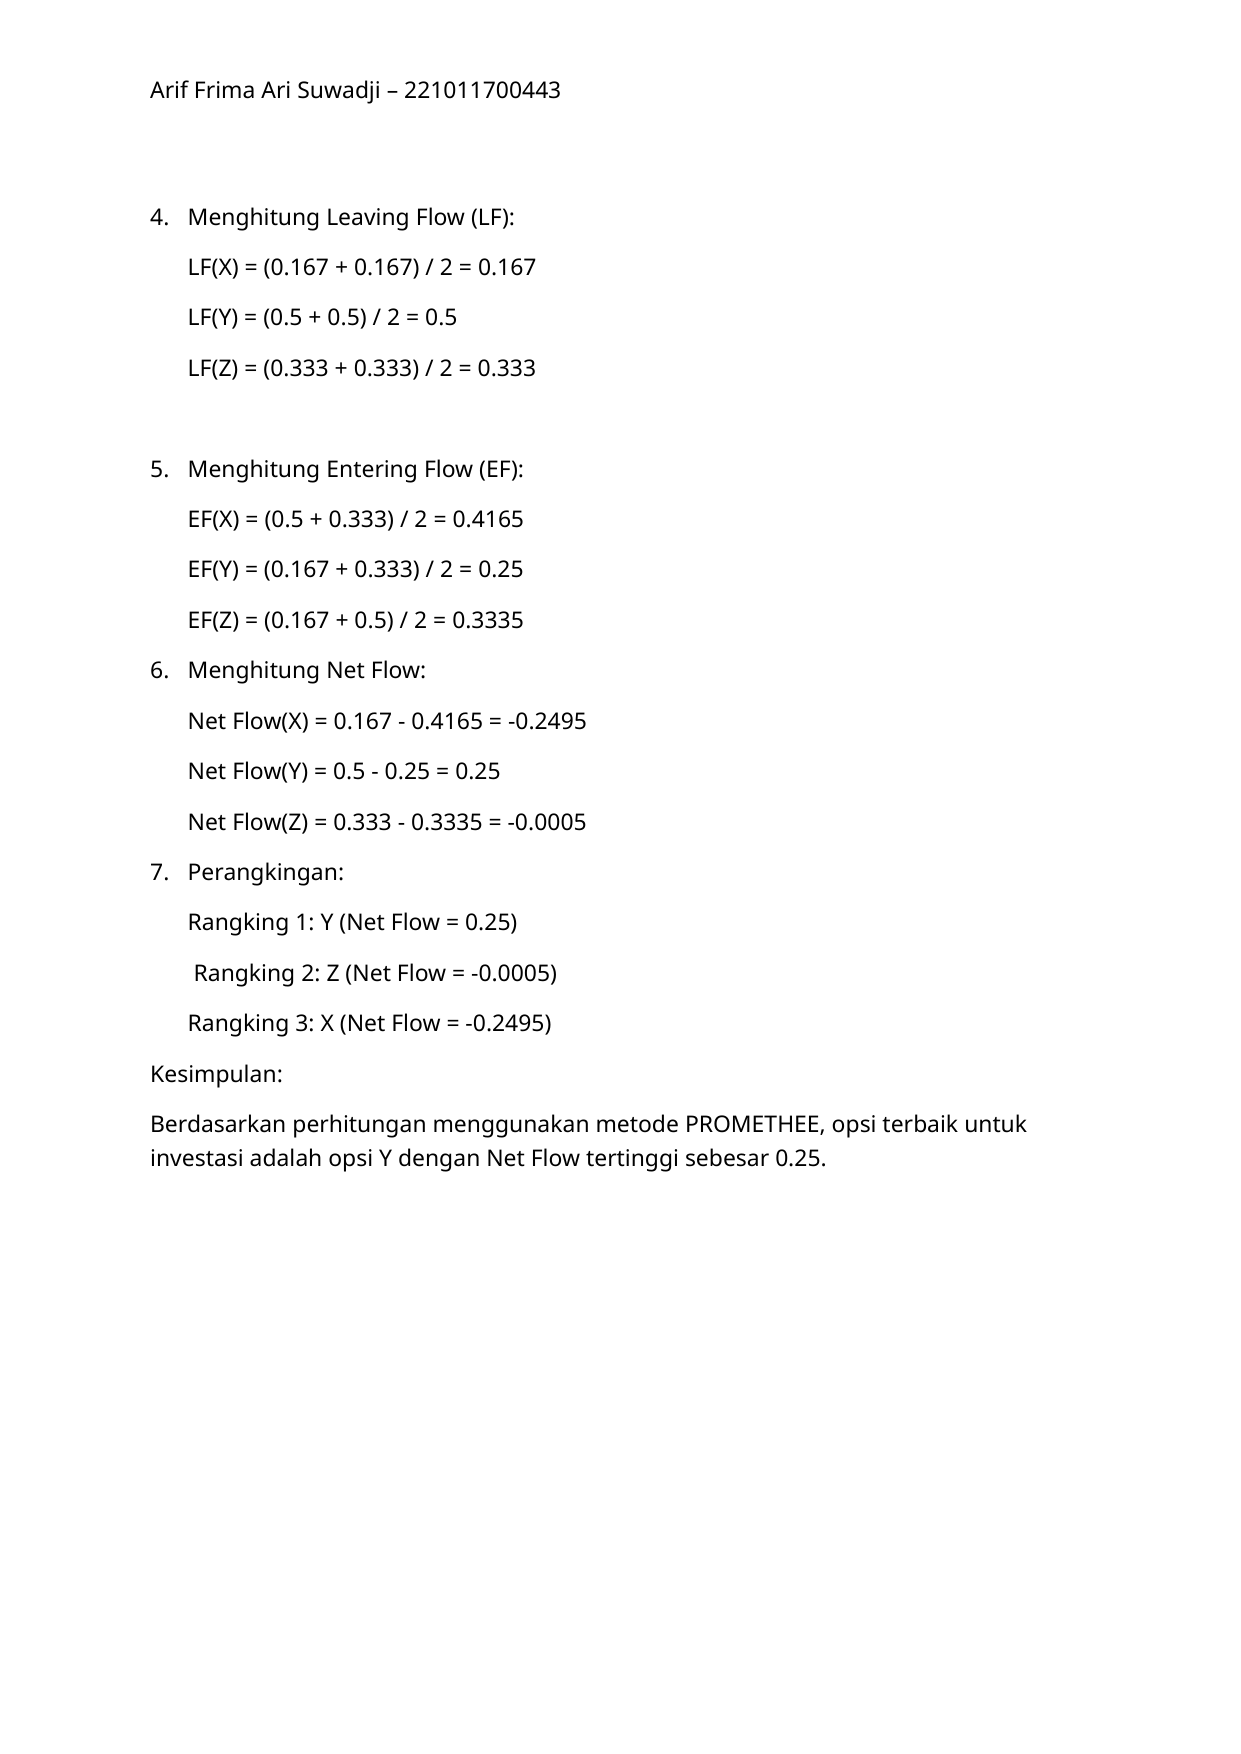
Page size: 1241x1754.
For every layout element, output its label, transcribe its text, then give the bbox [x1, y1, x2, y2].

text Rangking 3: X (Net Flow = -0.2495) [187, 1007, 1090, 1038]
text Net Flow(Y) = 0.5 - 0.25 = 0.25 [187, 755, 1090, 786]
text Kesimpulan: [150, 1057, 1090, 1089]
text EF(Y) = (0.167 + 0.333) / 2 = 0.25 [187, 553, 1090, 584]
text EF(Z) = (0.167 + 0.5) / 2 = 0.3335 [187, 604, 1090, 635]
list Menghitung Net Flow: [150, 654, 1090, 685]
text LF(Z) = (0.333 + 0.333) / 2 = 0.333 [187, 352, 1090, 383]
text LF(Y) = (0.5 + 0.5) / 2 = 0.5 [187, 301, 1090, 332]
text LF(X) = (0.167 + 0.167) / 2 = 0.167 [187, 251, 1090, 282]
text Berdasarkan perhitungan menggunakan metode PROMETHEE, opsi terbaik untuk investasi adalah opsi Y dengan Net Flow tertinggi sebesar 0.25. [150, 1108, 1090, 1173]
list Menghitung Entering Flow (EF): [150, 452, 1090, 484]
text Net Flow(X) = 0.167 - 0.4165 = -0.2495 [187, 704, 1090, 736]
text Net Flow(Z) = 0.333 - 0.3335 = -0.0005 [187, 805, 1090, 837]
text Rangking 2: Z (Net Flow = -0.0005) [187, 957, 1090, 988]
list Menghitung Leaving Flow (LF): [150, 200, 1090, 232]
text EF(X) = (0.5 + 0.333) / 2 = 0.4165 [187, 503, 1090, 534]
text Rangking 1: Y (Net Flow = 0.25) [187, 906, 1090, 937]
list Perangkingan: [150, 856, 1090, 887]
